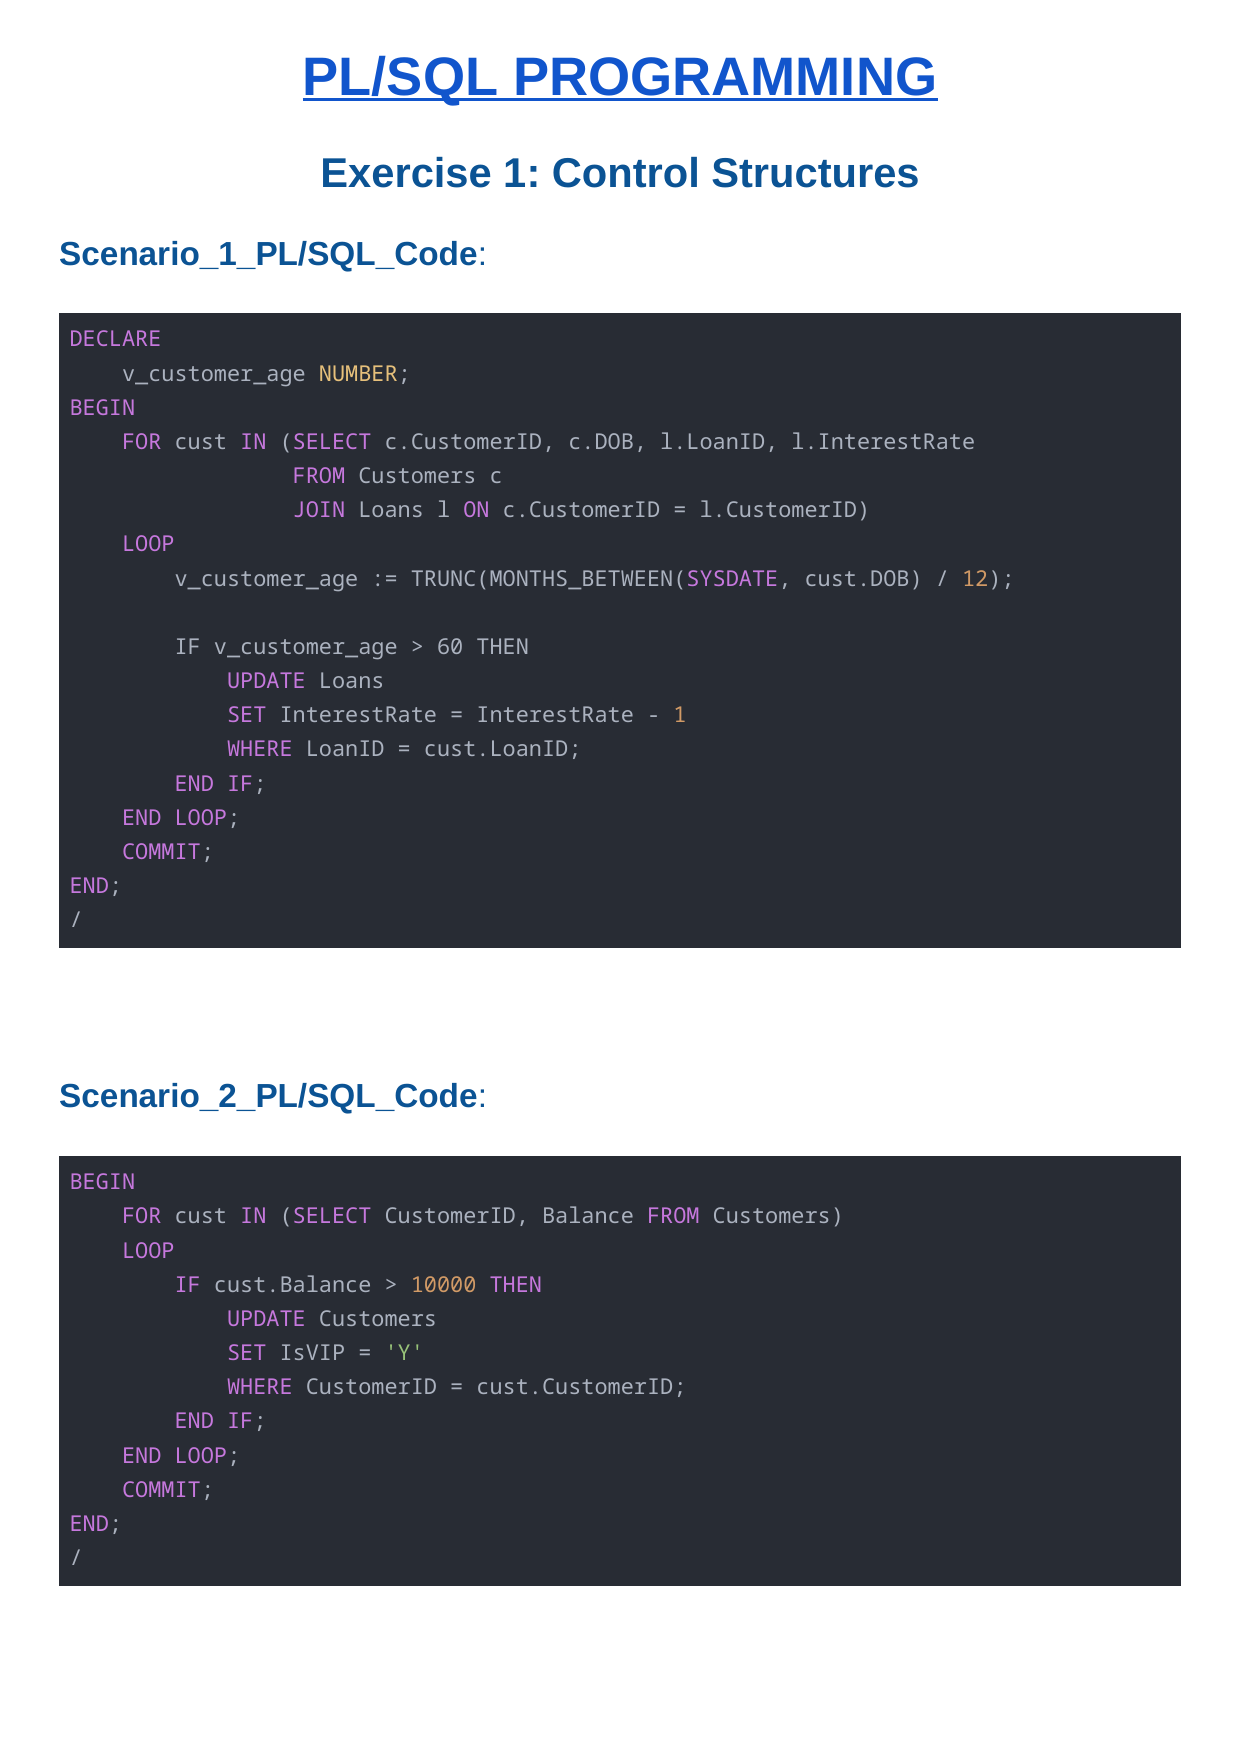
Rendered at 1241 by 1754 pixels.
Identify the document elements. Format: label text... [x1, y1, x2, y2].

subtitle Scenario_1_PL/SQL_Code: [59, 234, 1181, 272]
table_header DECLARE v_customer_age NUMBER; BEGIN FOR cust IN (SELECT c.CustomerID, c.DOB, l.LoanID, l.InterestRate FROM Customers c JOIN Loans l ON c.CustomerID = l.CustomerID) LOOP v_customer_age := TRUNC(MONTHS_BETWEEN(SYSDATE, cust.DOB) / 12); IF v_customer_age > 60 THEN UPDATE Loans SET InterestRate = InterestRate - 1 WHERE LoanID = cust.LoanID; END IF; END LOOP; COMMIT; END; / [59, 313, 1181, 948]
subtitle Exercise 1: Control Structures [59, 148, 1181, 196]
subtitle Scenario_2_PL/SQL_Code: [59, 1076, 1181, 1115]
title PL/SQL PROGRAMMING [59, 44, 1181, 107]
table_header BEGIN FOR cust IN (SELECT CustomerID, Balance FROM Customers) LOOP IF cust.Balance > 10000 THEN UPDATE Customers SET IsVIP = 'Y' WHERE CustomerID = cust.CustomerID; END IF; END LOOP; COMMIT; END; / [59, 1156, 1181, 1586]
